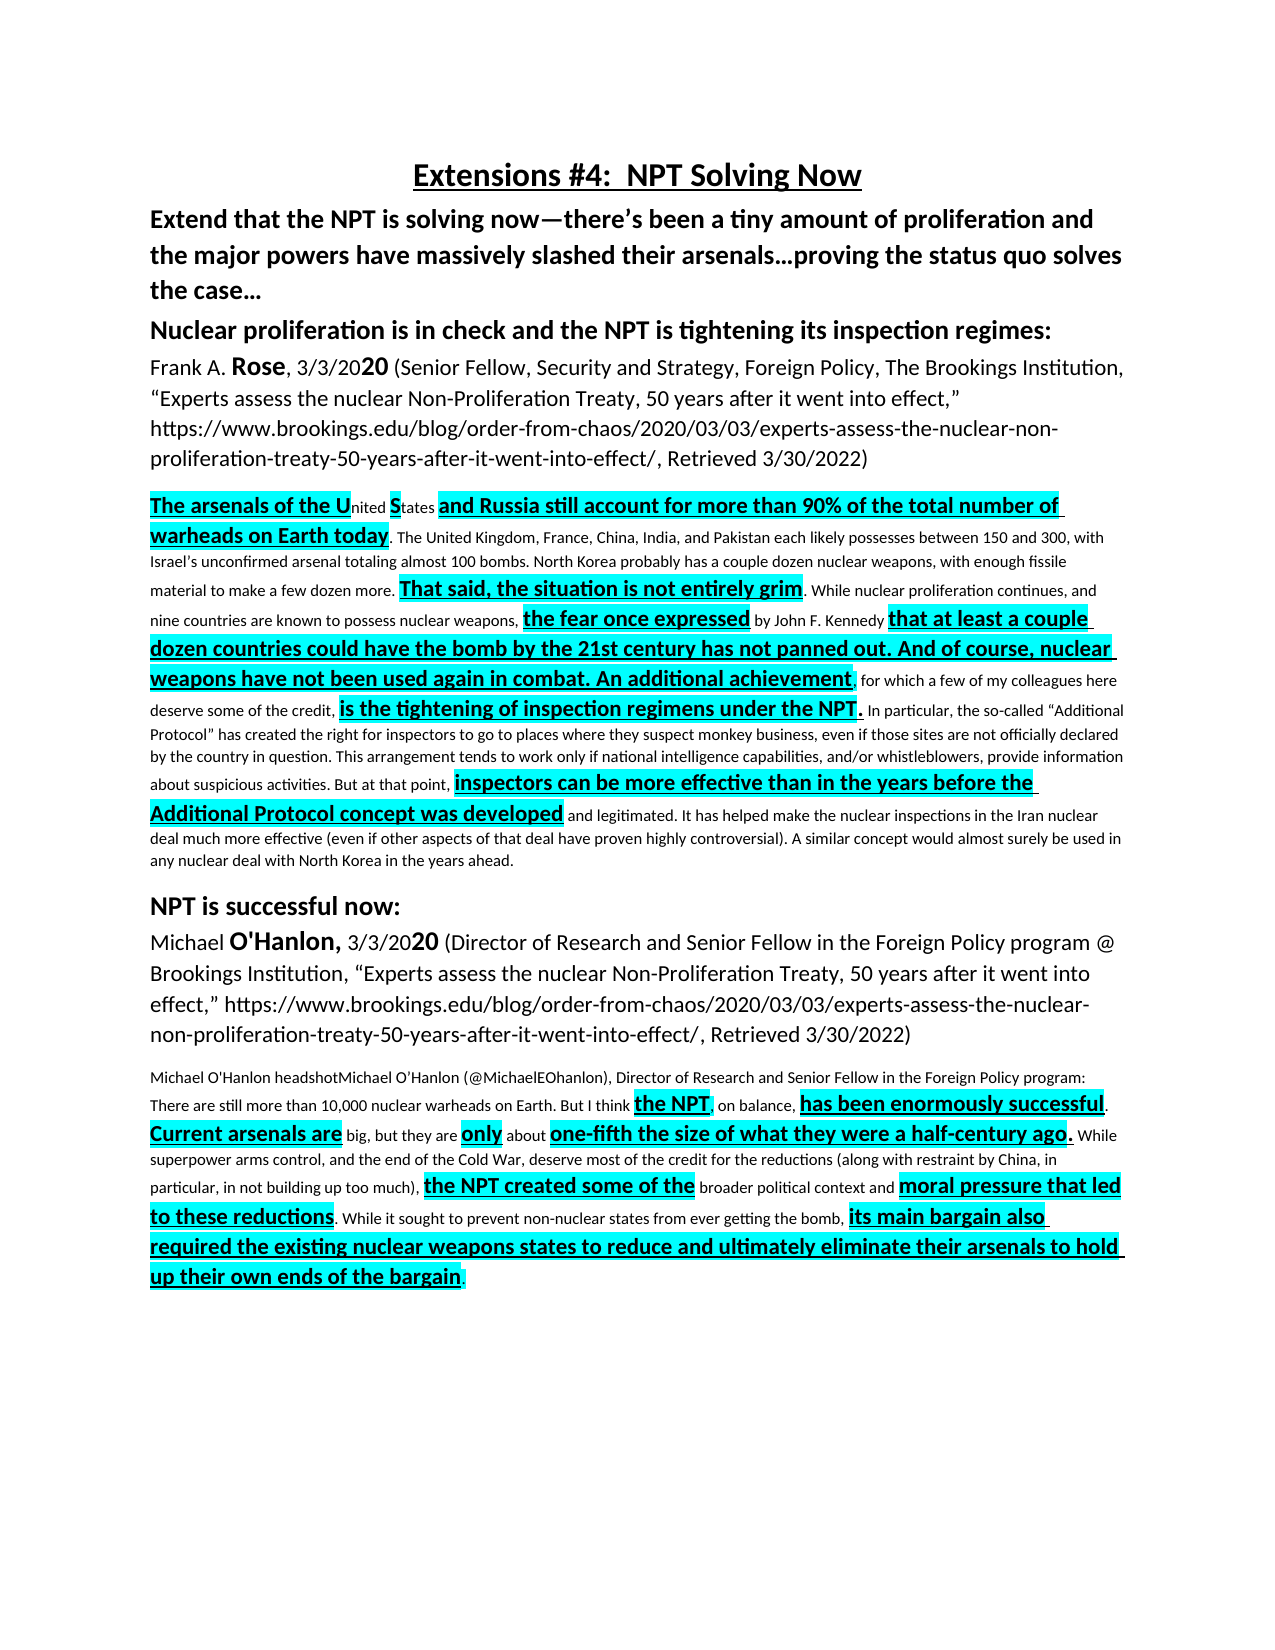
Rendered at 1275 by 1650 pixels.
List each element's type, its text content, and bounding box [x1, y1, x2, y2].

text Frank A. Rose, 3/3/2020 (Senior Fellow, Security and Strategy, Foreign Policy, The Brookings Institution, “Experts assess the nuclear Non-Proliferation Treaty, 50 years after it went into effect,” https://www.brookings.edu/blog/order-from-chaos/2020/03/03/experts-assess-the-nuclear-non-proliferation-treaty-50-years-after-it-went-into-effect/, Retrieved 3/30/2022) [150, 349, 1125, 473]
text Michael O'Hanlon, 3/3/2020 (Director of Research and Senior Fellow in the Foreign Policy program @ Brookings Institution, “Experts assess the nuclear Non-Proliferation Treaty, 50 years after it went into effect,” https://www.brookings.edu/blog/order-from-chaos/2020/03/03/experts-assess-the-nuclear-non-proliferation-treaty-50-years-after-it-went-into-effect/, Retrieved 3/30/2022) [150, 924, 1125, 1048]
subtitle NPT is successful now: [150, 889, 1125, 922]
text Michael O'Hanlon headshotMichael O’Hanlon (@MichaelEOhanlon), Director of Research and Senior Fellow in the Foreign Policy program: There are still more than 10,000 nuclear warheads on Earth. But I think the NPT, on balance, has been enormously successful. Current arsenals are big, but they are only about one-fifth the size of what they were a half-century ago. While superpower arms control, and the end of the Cold War, deserve most of the credit for the reductions (along with restraint by China, in particular, in not building up too much), the NPT created some of the broader political context and moral pressure that led to these reductions. While it sought to prevent non-nuclear states from ever getting the bomb, its main bargain also required the existing nuclear weapons states to reduce and ultimately eliminate their arsenals to hold up their own ends of the bargain. [150, 1067, 1125, 1256]
subtitle Extend that the NPT is solving now—there’s been a tiny amount of proliferation and the major powers have massively slashed their arsenals…proving the status quo solves the case… [150, 202, 1125, 307]
subtitle Extensions #4: NPT Solving Now [150, 154, 1125, 195]
subtitle Nuclear proliferation is in check and the NPT is tightening its inspection regimes: [150, 313, 1125, 346]
text The arsenals of the United States and Russia still account for more than 90% of the total number of warheads on Earth today. The United Kingdom, France, China, India, and Pakistan each likely possesses between 150 and 300, with Israel’s unconfirmed arsenal totaling almost 100 bombs. North Korea probably has a couple dozen nuclear weapons, with enough fissile material to make a few dozen more. That said, the situation is not entirely grim. While nuclear proliferation continues, and nine countries are known to possess nuclear weapons, the fear once expressed by John F. Kennedy that at least a couple dozen countries could have the bomb by the 21st century has not panned out. And of course, nuclear weapons have not been used again in combat. An additional achievement, for which a few of my colleagues here deserve some of the credit, is the tightening of inspection regimens under the NPT. In particular, the so-called “Additional Protocol” has created the right for inspectors to go to places where they suspect monkey business, even if those sites are not officially declared by the country in question. This arrangement tends to work only if national intelligence capabilities, and/or whistleblowers, provide information about suspicious activities. But at that point, inspectors can be more effective than in the years before the Additional Protocol concept was developed and legitimated. It has helped make the nuclear inspections in the Iran nuclear deal much more effective (even if other aspects of that deal have proven highly controversial). A similar concept would almost surely be used in any nuclear deal with North Korea in the years ahead. [150, 491, 1125, 871]
